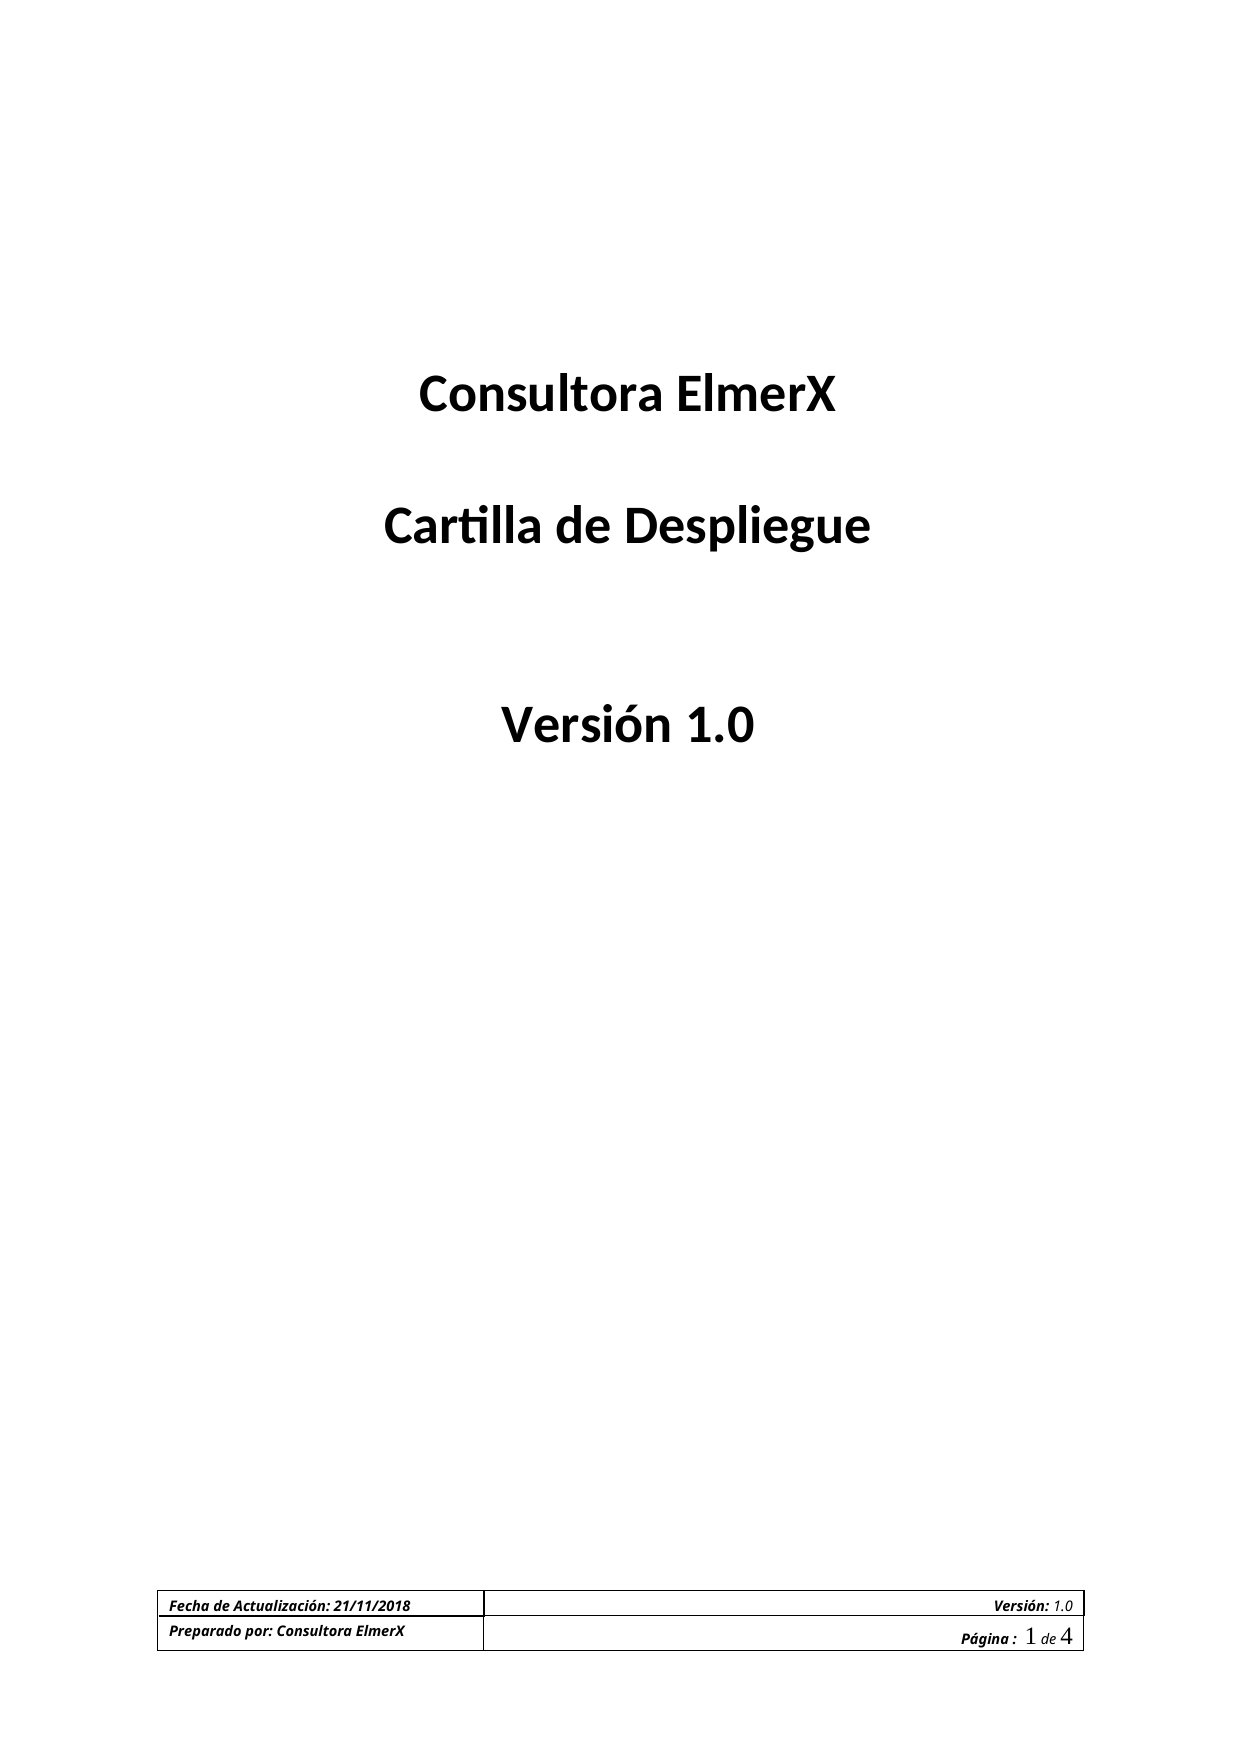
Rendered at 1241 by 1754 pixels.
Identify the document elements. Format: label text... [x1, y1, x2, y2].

text Cartilla de Despliegue [169, 491, 1087, 557]
text Versión 1.0 [169, 689, 1087, 756]
text Consultora ElmerX [169, 359, 1087, 425]
